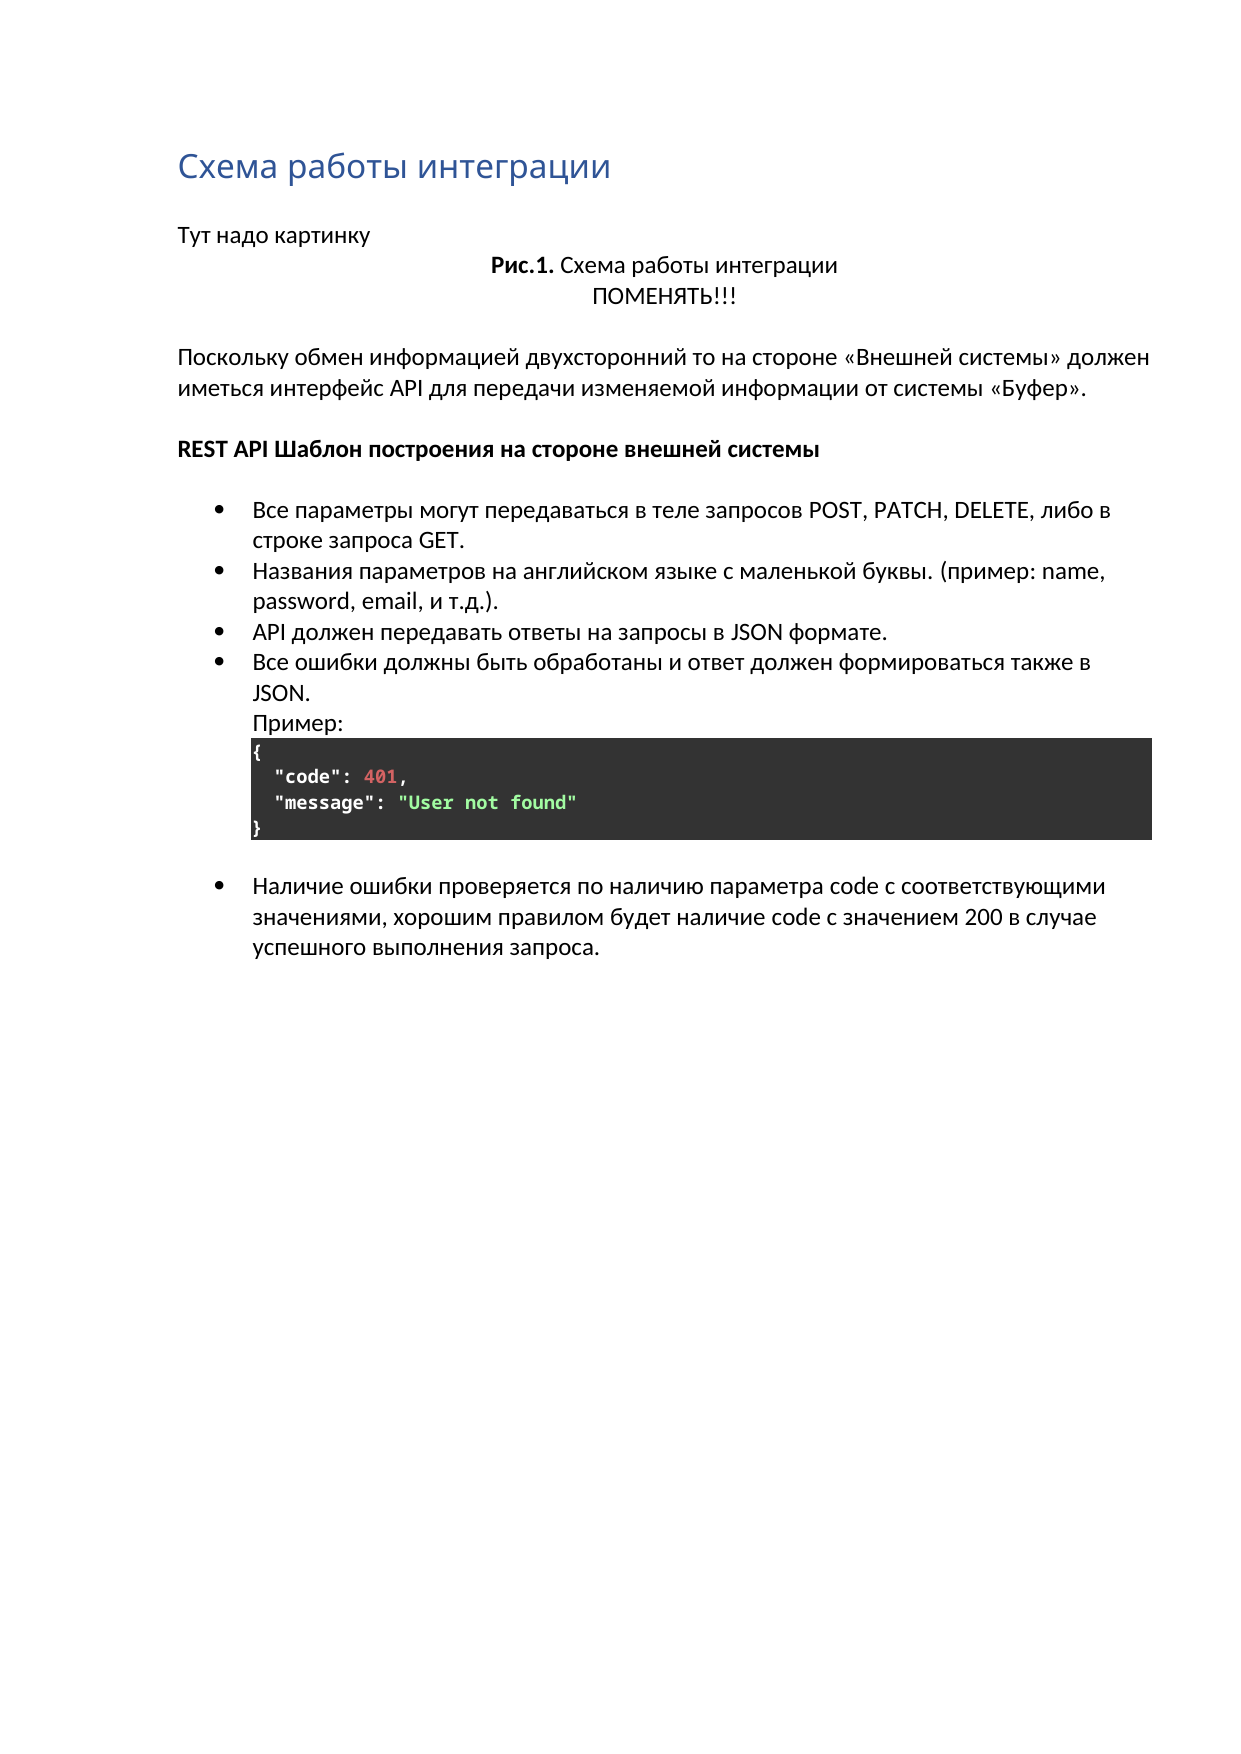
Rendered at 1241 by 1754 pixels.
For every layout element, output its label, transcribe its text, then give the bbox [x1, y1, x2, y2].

text Рис.1. Схема работы интеграции [177, 249, 1152, 280]
list Наличие ошибки проверяется по наличию параметра code c соответствующими значениями, хорошим правилом будет наличие code с значением 200 в случае успешного выполнения запроса. [215, 871, 1152, 962]
text { [251, 738, 1152, 763]
text } [251, 814, 1152, 840]
text Поскольку обмен информацией двухсторонний то на стороне «Внешней системы» должен иметься интерфейс API для передачи изменяемой информации от системы «Буфер». [177, 341, 1152, 402]
subtitle Схема работы интеграции [177, 143, 1152, 188]
text "message": "User not found" [251, 789, 1152, 814]
text REST API Шаблон построения на стороне внешней системы [177, 433, 1152, 463]
list API должен передавать ответы на запросы в JSON формате. [215, 616, 1152, 646]
text ПОМЕНЯТЬ!!! [177, 280, 1152, 311]
text "code": 401, [251, 763, 1152, 789]
list Все ошибки должны быть обработаны и ответ должен формироваться также в JSON. Пример: [215, 646, 1152, 738]
text Тут надо картинку [177, 219, 1152, 249]
list Все параметры могут передаваться в теле запросов POST, PATCH, DELETE, либо в строке запроса GET. [215, 494, 1152, 555]
list Названия параметров на английском языке с маленькой буквы. (пример: name, password, email, и т.д.). [215, 555, 1152, 616]
